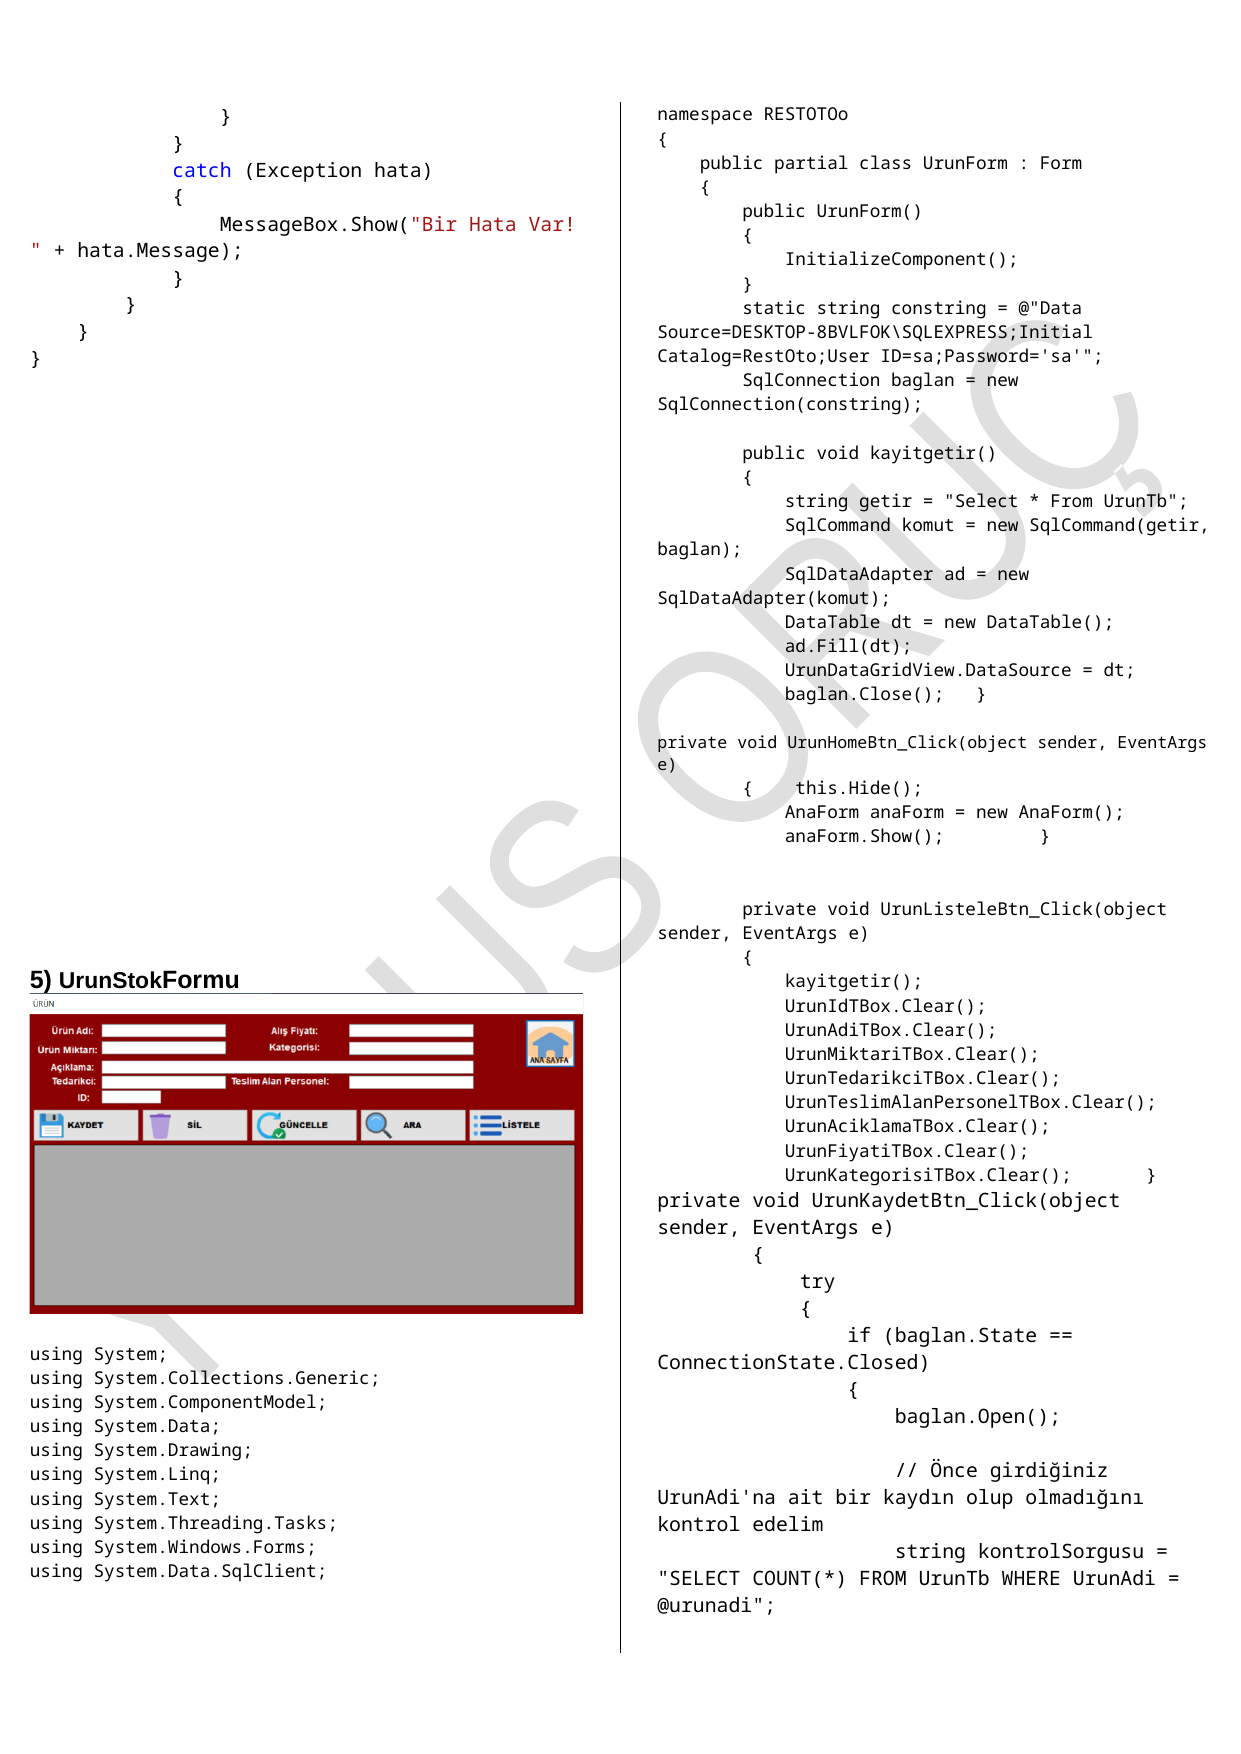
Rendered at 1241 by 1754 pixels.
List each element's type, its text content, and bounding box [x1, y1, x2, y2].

text private void UrunKaydetBtn_Click(object sender, EventArgs e) [657, 1186, 1211, 1240]
text AnaForm anaForm = new AnaForm(); [657, 800, 1211, 824]
text using System.Linq; [29, 1462, 583, 1486]
text // Önce girdiğiniz UrunAdi'na ait bir kaydın olup olmadığını kontrol edelim [657, 1456, 1211, 1537]
text } [29, 264, 583, 291]
text baglan.Close(); } [657, 682, 1211, 706]
text private void UrunHomeBtn_Click(object sender, EventArgs e) [657, 730, 1211, 776]
text } [29, 291, 583, 318]
text public partial class UrunForm : Form [657, 150, 1211, 174]
text { [657, 223, 1211, 247]
text using System.Threading.Tasks; [29, 1510, 583, 1534]
text UrunKategorisiTBox.Clear(); } [657, 1162, 1211, 1186]
text SqlDataAdapter ad = new SqlDataAdapter(komut); [657, 561, 1211, 609]
text { [657, 945, 1211, 969]
text string kontrolSorgusu = "SELECT COUNT(*) FROM UrunTb WHERE UrunAdi = @urunadi"; [657, 1537, 1211, 1618]
text kayitgetir(); [657, 969, 1211, 993]
text baglan.Open(); [657, 1402, 1211, 1429]
text static string constring = @"Data Source=DESKTOP-8BVLFOK\SQLEXPRESS;Initial Catalog=RestOto;User ID=sa;Password='sa'"; [657, 295, 1211, 368]
text using System.Text; [29, 1486, 583, 1510]
text private void UrunListeleBtn_Click(object sender, EventArgs e) [657, 896, 1211, 945]
text using System; [29, 1341, 583, 1365]
text SqlCommand komut = new SqlCommand(getir, baglan); [657, 513, 1211, 561]
text UrunDataGridView.DataSource = dt; [657, 658, 1211, 682]
text if (baglan.State == ConnectionState.Closed) [657, 1321, 1211, 1375]
text } [29, 129, 583, 156]
text using System.ComponentModel; [29, 1389, 583, 1413]
text using System.Collections.Generic; [29, 1365, 583, 1389]
text { [657, 1375, 1211, 1402]
text try [657, 1267, 1211, 1294]
text } [29, 102, 583, 129]
text UrunTedarikciTBox.Clear(); [657, 1066, 1211, 1090]
text using System.Drawing; [29, 1438, 583, 1462]
picture [29, 993, 584, 1314]
text DataTable dt = new DataTable(); [657, 609, 1211, 633]
text public UrunForm() [657, 198, 1211, 223]
text 5) UrunStokFormu [29, 965, 583, 993]
text { [657, 1294, 1211, 1321]
text { [657, 126, 1211, 150]
text using System.Data; [29, 1413, 583, 1438]
text { [29, 183, 583, 210]
text InitializeComponent(); [657, 247, 1211, 271]
text { [657, 174, 1211, 198]
text UrunFiyatiTBox.Clear(); [657, 1138, 1211, 1162]
text { this.Hide(); [657, 776, 1211, 800]
text public void kayitgetir() [657, 440, 1211, 464]
text } [29, 318, 583, 345]
text using System.Data.SqlClient; [29, 1558, 583, 1583]
text namespace RESTOTOo [657, 102, 1211, 126]
text SqlConnection baglan = new SqlConnection(constring); [657, 368, 1211, 416]
text UrunTeslimAlanPersonelTBox.Clear(); [657, 1090, 1211, 1114]
text ad.Fill(dt); [657, 633, 1211, 658]
text UrunIdTBox.Clear(); [657, 993, 1211, 1017]
text anaForm.Show(); } [657, 824, 1211, 848]
text } [657, 271, 1211, 295]
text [29, 210, 583, 264]
text { [657, 1240, 1211, 1267]
text { [657, 464, 1211, 488]
text } [29, 345, 583, 372]
text UrunAdiTBox.Clear(); [657, 1017, 1211, 1041]
text UrunMiktariTBox.Clear(); [657, 1041, 1211, 1066]
text string getir = "Select * From UrunTb"; [657, 488, 1211, 513]
text using System.Windows.Forms; [29, 1534, 583, 1558]
text UrunAciklamaTBox.Clear(); [657, 1114, 1211, 1138]
text catch (Exception hata) [29, 156, 583, 183]
